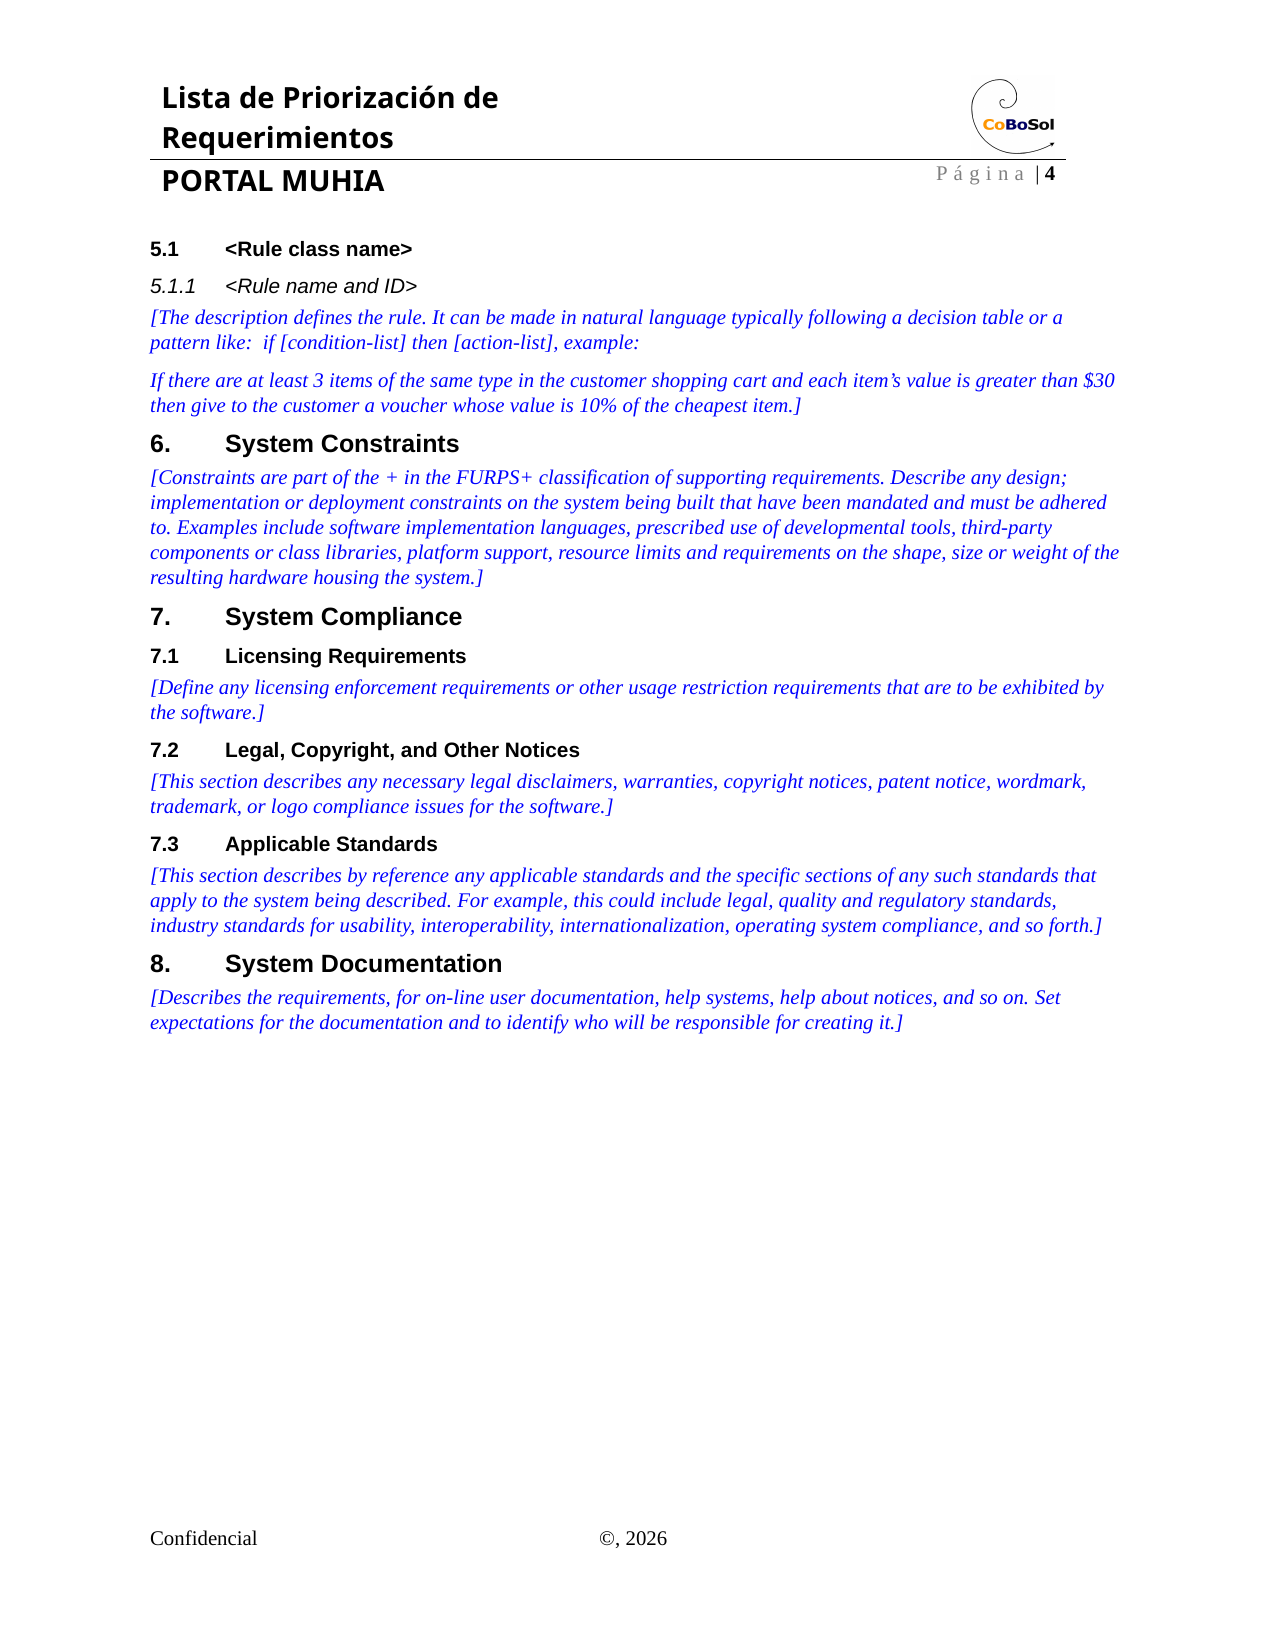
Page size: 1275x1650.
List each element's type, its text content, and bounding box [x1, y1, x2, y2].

subtitle System Documentation [150, 949, 1125, 978]
text If there are at least 3 items of the same type in the customer shopping cart and each item’s value is greater than $30 then give to the customer a voucher whose value is 10% of the cheapest item.] [150, 367, 1125, 417]
subtitle Legal, Copyright, and Other Notices [150, 737, 1125, 762]
subtitle <Rule name and ID> [150, 273, 1125, 298]
subtitle System Compliance [150, 602, 1125, 631]
text [Describes the requirements, for on-line user documentation, help systems, help about notices, and so on. Set expectations for the documentation and to identify who will be responsible for creating it.] [150, 984, 1125, 1034]
subtitle <Rule class name> [150, 236, 1125, 261]
subtitle Licensing Requirements [150, 643, 1125, 668]
text [Constraints are part of the + in the FURPS+ classification of supporting requirements. Describe any design; implementation or deployment constraints on the system being built that have been mandated and must be adhered to. Examples include software implementation languages, prescribed use of developmental tools, third-party components or class libraries, platform support, resource limits and requirements on the shape, size or weight of the resulting hardware housing the system.] [150, 464, 1125, 589]
subtitle System Constraints [150, 429, 1125, 458]
text [This section describes by reference any applicable standards and the specific sections of any such standards that apply to the system being described. For example, this could include legal, quality and regulatory standards, industry standards for usability, interoperability, internationalization, operating system compliance, and so forth.] [150, 862, 1125, 937]
text [This section describes any necessary legal disclaimers, warranties, copyright notices, patent notice, wordmark, trademark, or logo compliance issues for the software.] [150, 768, 1125, 818]
text [The description defines the rule. It can be made in natural language typically following a decision table or a pattern like: if [condition-list] then [action-list], example: [150, 304, 1125, 354]
text [Define any licensing enforcement requirements or other usage restriction requirements that are to be exhibited by the software.] [150, 674, 1125, 724]
picture [971, 75, 1055, 159]
subtitle Applicable Standards [150, 831, 1125, 856]
